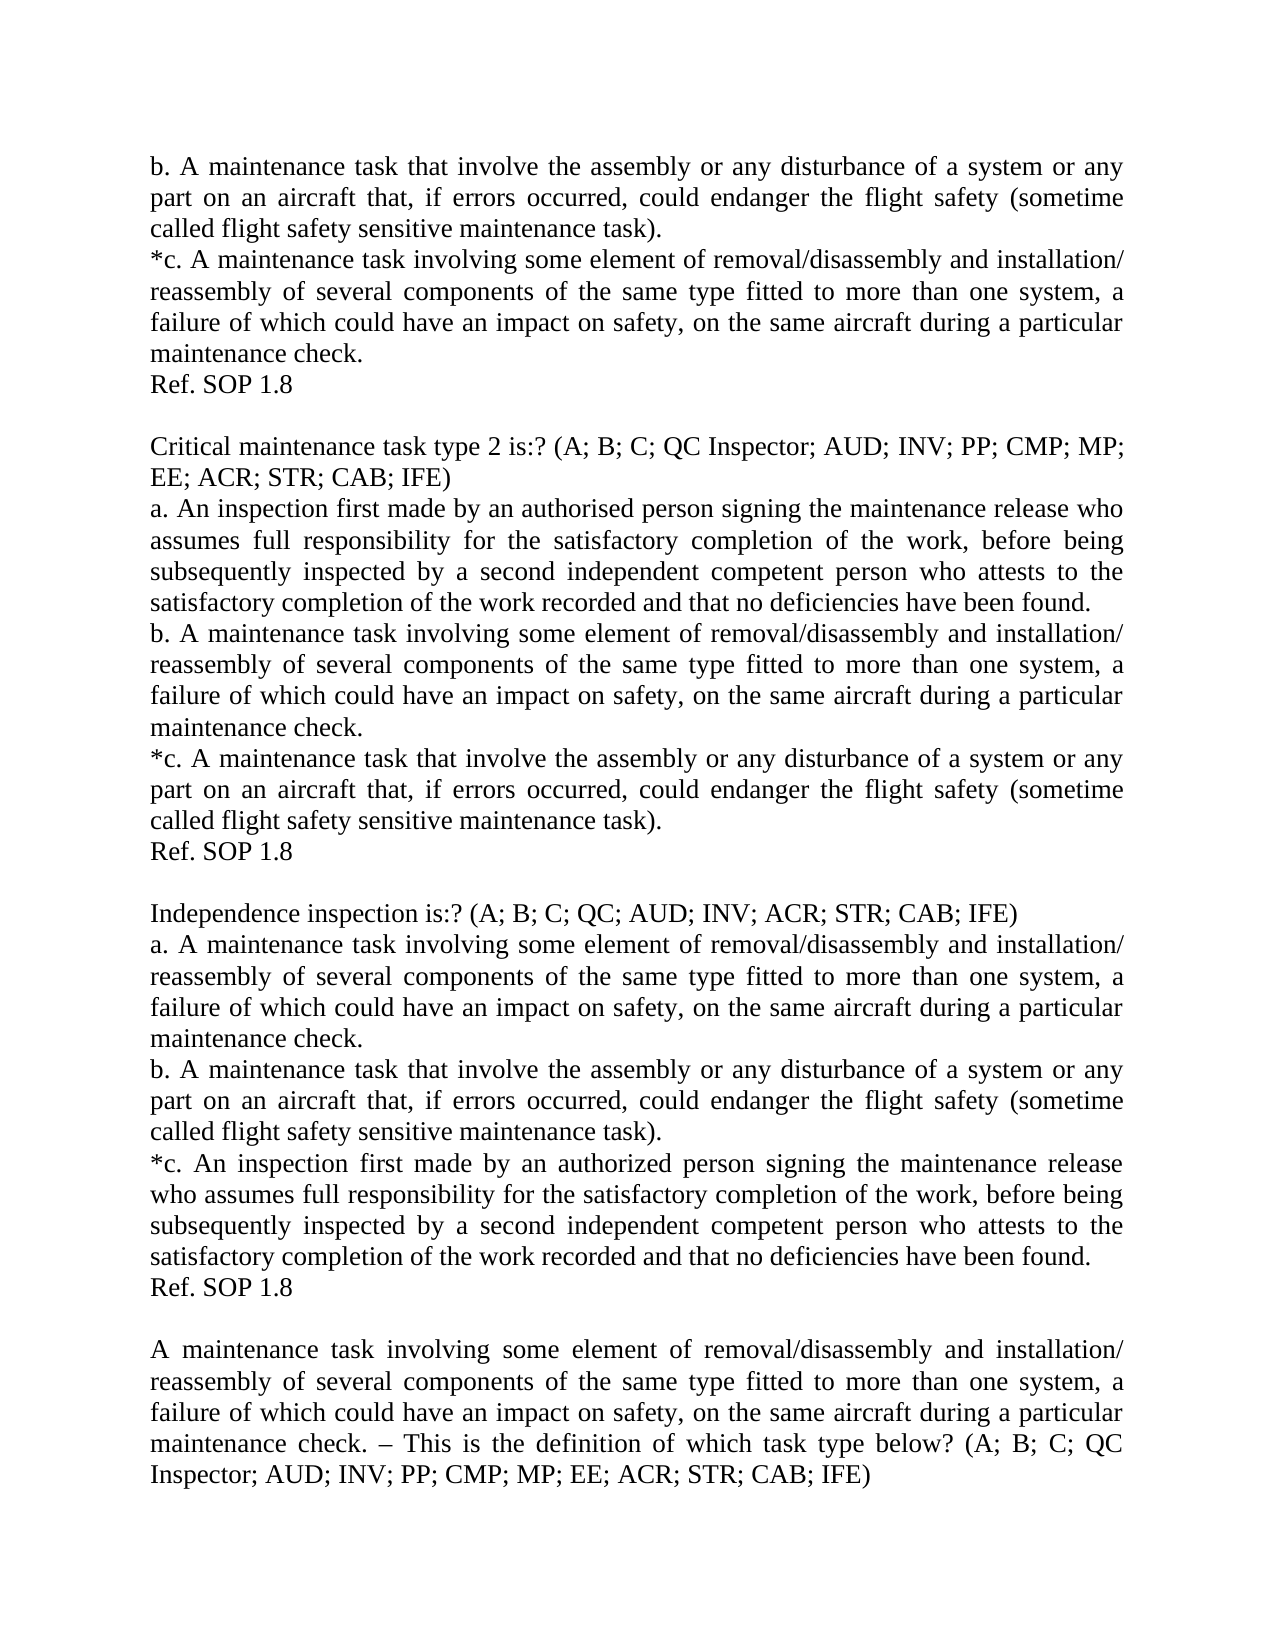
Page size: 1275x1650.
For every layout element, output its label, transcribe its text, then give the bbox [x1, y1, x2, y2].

text b. A maintenance task involving some element of removal/disassembly and installation/ reassembly of several components of the same type fitted to more than one system, a failure of which could have an impact on safety, on the same aircraft during a particular maintenance check. [150, 617, 1125, 742]
text b. A maintenance task that involve the assembly or any disturbance of a system or any part on an aircraft that, if errors occurred, could endanger the flight safety (sometime called flight safety sensitive maintenance task). [150, 1053, 1125, 1147]
text Ref. SOP 1.8 [150, 835, 1125, 866]
text Ref. SOP 1.8 [150, 1271, 1125, 1302]
text *c. An inspection first made by an authorized person signing the maintenance release who assumes full responsibility for the satisfactory completion of the work, before being subsequently inspected by a second independent competent person who attests to the satisfactory completion of the work recorded and that no deficiencies have been found. [150, 1147, 1125, 1271]
text A maintenance task involving some element of removal/disassembly and installation/ reassembly of several components of the same type fitted to more than one system, a failure of which could have an impact on safety, on the same aircraft during a particular maintenance check. – This is the definition of which task type below? (A; B; C; QC Inspector; AUD; INV; PP; CMP; MP; EE; ACR; STR; CAB; IFE) [150, 1333, 1125, 1489]
text b. A maintenance task that involve the assembly or any disturbance of a system or any part on an aircraft that, if errors occurred, could endanger the flight safety (sometime called flight safety sensitive maintenance task). [150, 150, 1125, 243]
text Critical maintenance task type 2 is:? (A; B; C; QC Inspector; AUD; INV; PP; CMP; MP; EE; ACR; STR; CAB; IFE) [150, 430, 1125, 493]
text *c. A maintenance task involving some element of removal/disassembly and installation/ reassembly of several components of the same type fitted to more than one system, a failure of which could have an impact on safety, on the same aircraft during a particular maintenance check. [150, 243, 1125, 368]
text a. A maintenance task involving some element of removal/disassembly and installation/ reassembly of several components of the same type fitted to more than one system, a failure of which could have an impact on safety, on the same aircraft during a particular maintenance check. [150, 929, 1125, 1053]
text Ref. SOP 1.8 [150, 368, 1125, 399]
text Independence inspection is:? (A; B; C; QC; AUD; INV; ACR; STR; CAB; IFE) [150, 897, 1125, 929]
text *c. A maintenance task that involve the assembly or any disturbance of a system or any part on an aircraft that, if errors occurred, could endanger the flight safety (sometime called flight safety sensitive maintenance task). [150, 742, 1125, 835]
text a. An inspection first made by an authorised person signing the maintenance release who assumes full responsibility for the satisfactory completion of the work, before being subsequently inspected by a second independent competent person who attests to the satisfactory completion of the work recorded and that no deficiencies have been found. [150, 493, 1125, 617]
